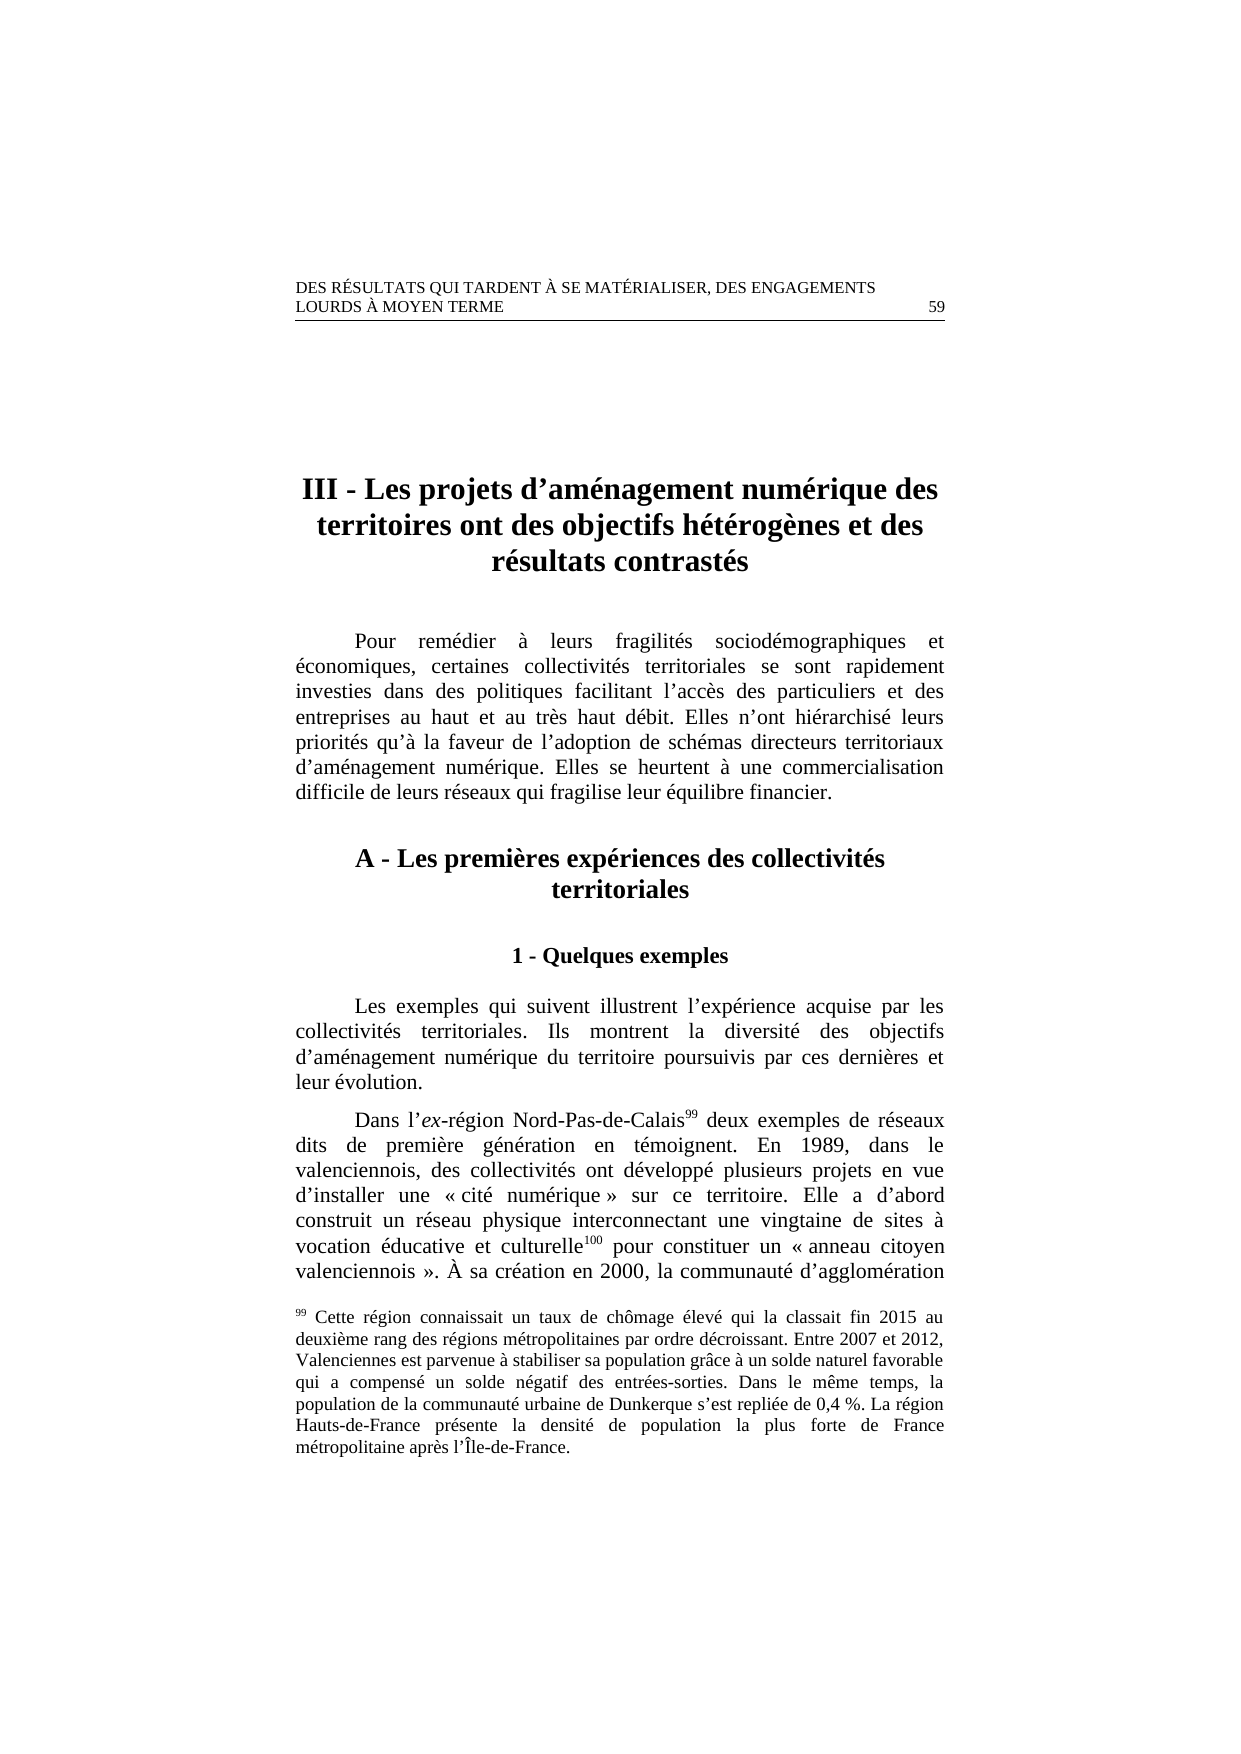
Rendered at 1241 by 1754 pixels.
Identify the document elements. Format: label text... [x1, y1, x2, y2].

subtitle Les premières expériences des collectivités territoriales [295, 842, 945, 904]
text Pour remédier à leurs fragilités sociodémographiques et économiques, certaines collectivités territoriales se sont rapidement investies dans des politiques facilitant l’accès des particuliers et des entreprises au haut et au très haut débit. Elles n’ont hiérarchisé leurs priorités qu’à la faveur de l’adoption de schémas directeurs territoriaux d’aménagement numérique. Elles se heurtent à une commercialisation difficile de leurs réseaux qui fragilise leur équilibre financier. [295, 628, 945, 804]
subtitle Les projets d’aménagement numérique des territoires ont des objectifs hétérogènes et des résultats contrastés [295, 470, 945, 578]
subtitle Quelques exemples [295, 942, 945, 968]
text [295, 1107, 945, 1283]
text Les exemples qui suivent illustrent l’expérience acquise par les collectivités territoriales. Ils montrent la diversité des objectifs d’aménagement numérique du territoire poursuivis par ces dernières et leur évolution. [295, 993, 945, 1094]
